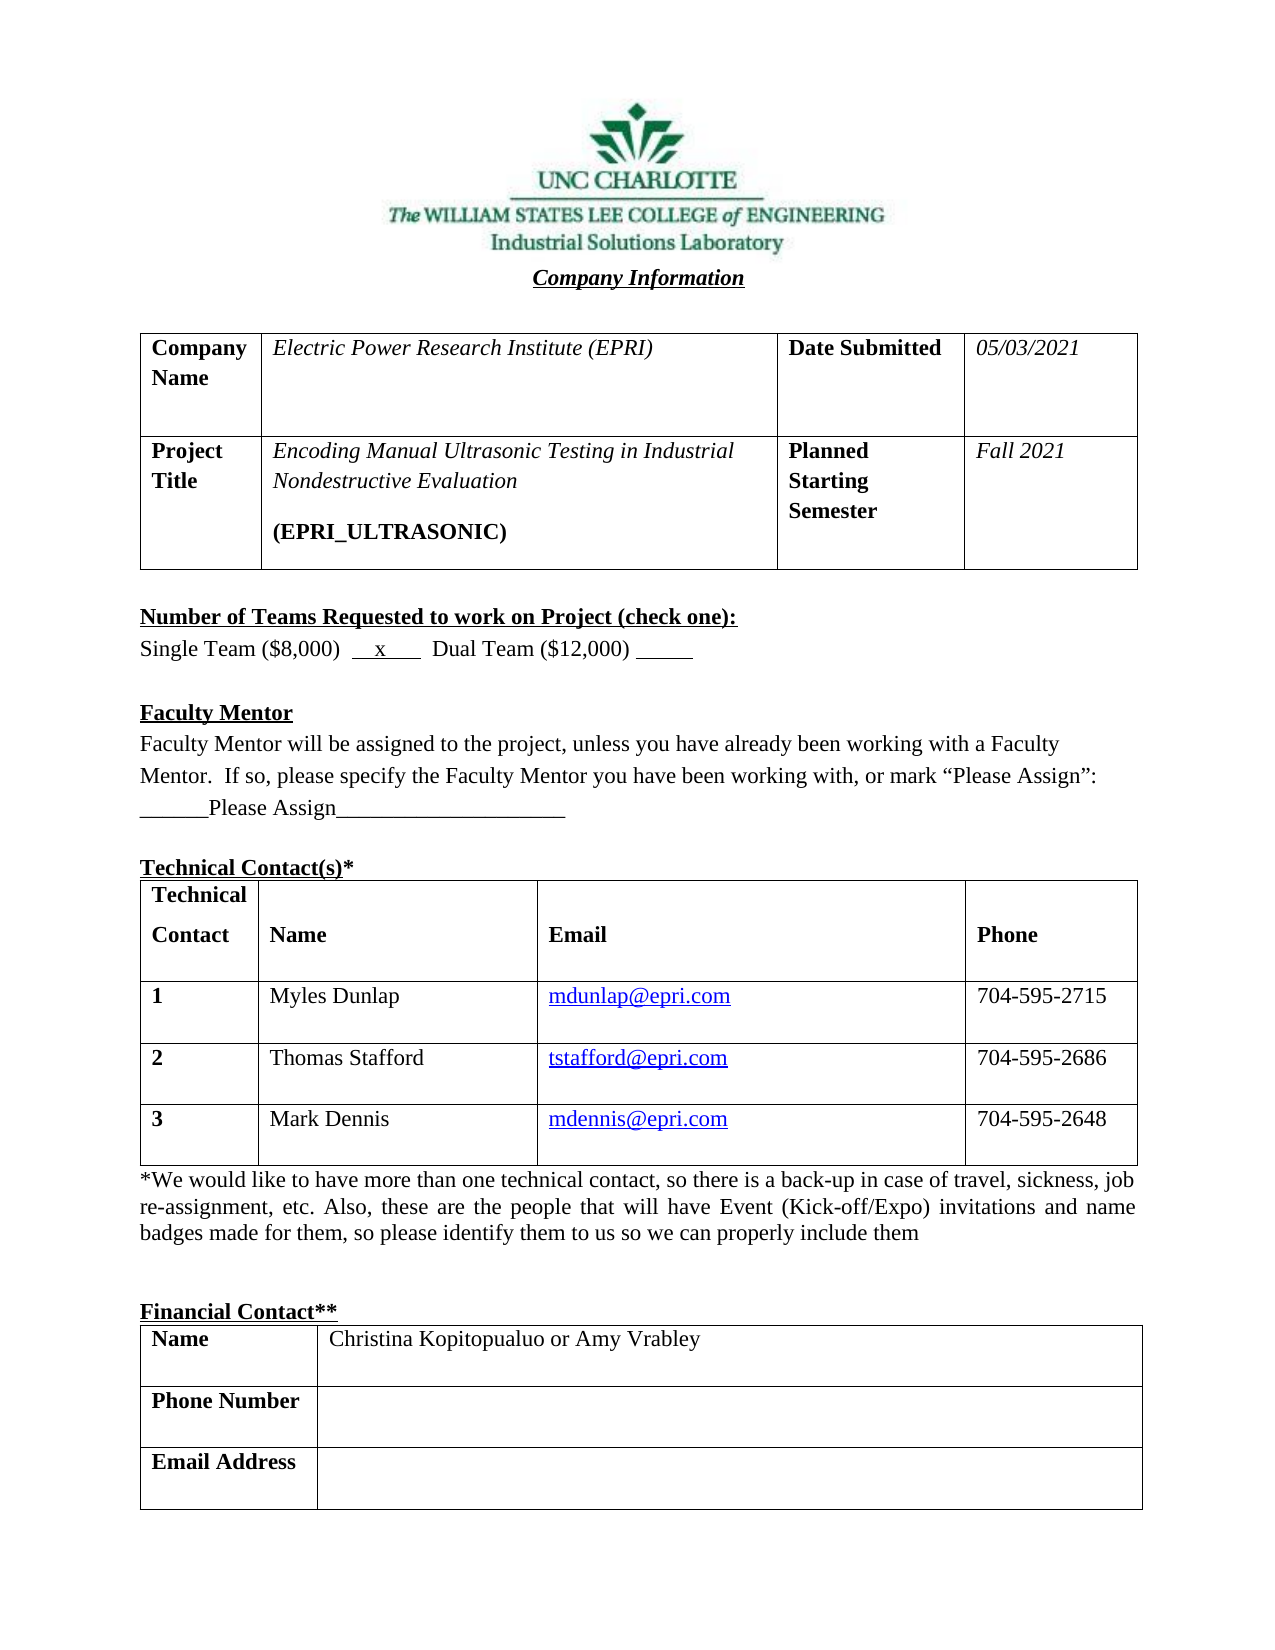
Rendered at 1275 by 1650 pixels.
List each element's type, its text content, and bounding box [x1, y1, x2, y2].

table_cell 2 [141, 1044, 258, 1104]
table_cell 704-595-2686 [966, 1044, 1137, 1104]
table_cell mdunlap@epri.com [538, 982, 965, 1043]
table_cell Project Title [141, 437, 261, 569]
text Faculty Mentor [139, 698, 1137, 725]
table_header Email [538, 881, 965, 981]
table_header Technical Contact [141, 881, 258, 981]
table_cell Phone Number [141, 1387, 317, 1447]
table_header Phone [966, 881, 1137, 981]
table_cell tstafford@epri.com [538, 1044, 965, 1104]
table_cell mdennis@epri.com [538, 1105, 965, 1165]
text Financial Contact** [139, 1298, 1137, 1324]
table_cell Thomas Stafford [259, 1044, 537, 1104]
table_cell Mark Dennis [259, 1105, 537, 1165]
table_cell 3 [141, 1105, 258, 1165]
text Technical Contact(s)* [139, 854, 1137, 880]
table_cell 704-595-2648 [966, 1105, 1137, 1165]
text *We would like to have more than one technical contact, so there is a back-up in case of travel, sickness, job re-assignment, etc. Also, these are the people that will have Event (Kick-off/Expo) invitations and name badges made for them, so please identify them to us so we can properly include them [139, 1166, 1137, 1245]
text Number of Teams Requested to work on Project (check one): [139, 603, 1137, 629]
table_header Name [141, 1326, 317, 1386]
table_header Company Name [141, 334, 261, 436]
table_cell Fall 2021 [965, 437, 1137, 569]
table_cell [318, 1448, 1142, 1508]
text Single Team ($8,000) x Dual Team ($12,000) [139, 635, 1137, 661]
text Company Information [139, 264, 1137, 290]
table_cell Planned Starting Semester [778, 437, 964, 569]
text Faculty Mentor will be assigned to the project, unless you have already been working with a Faculty Mentor. If so, please specify the Faculty Mentor you have been working with, or mark “Please Assign”: ______Please Assign____________________ [139, 730, 1137, 821]
table_header Date Submitted [778, 334, 964, 436]
table_cell 1 [141, 982, 258, 1043]
table_cell [318, 1387, 1142, 1447]
table_cell Email Address [141, 1448, 317, 1508]
table_cell 704-595-2715 [966, 982, 1137, 1043]
table_header Christina Kopitopualuo or Amy Vrabley [318, 1326, 1142, 1386]
table_header 05/03/2021 [965, 334, 1137, 436]
table_header Electric Power Research Institute (EPRI) [262, 334, 777, 436]
table_header Name [259, 881, 537, 981]
table_cell Encoding Manual Ultrasonic Testing in Industrial Nondestructive Evaluation (EPRI_ULTRASONIC) [262, 437, 777, 569]
table_cell Myles Dunlap [259, 982, 537, 1043]
picture [357, 75, 920, 264]
